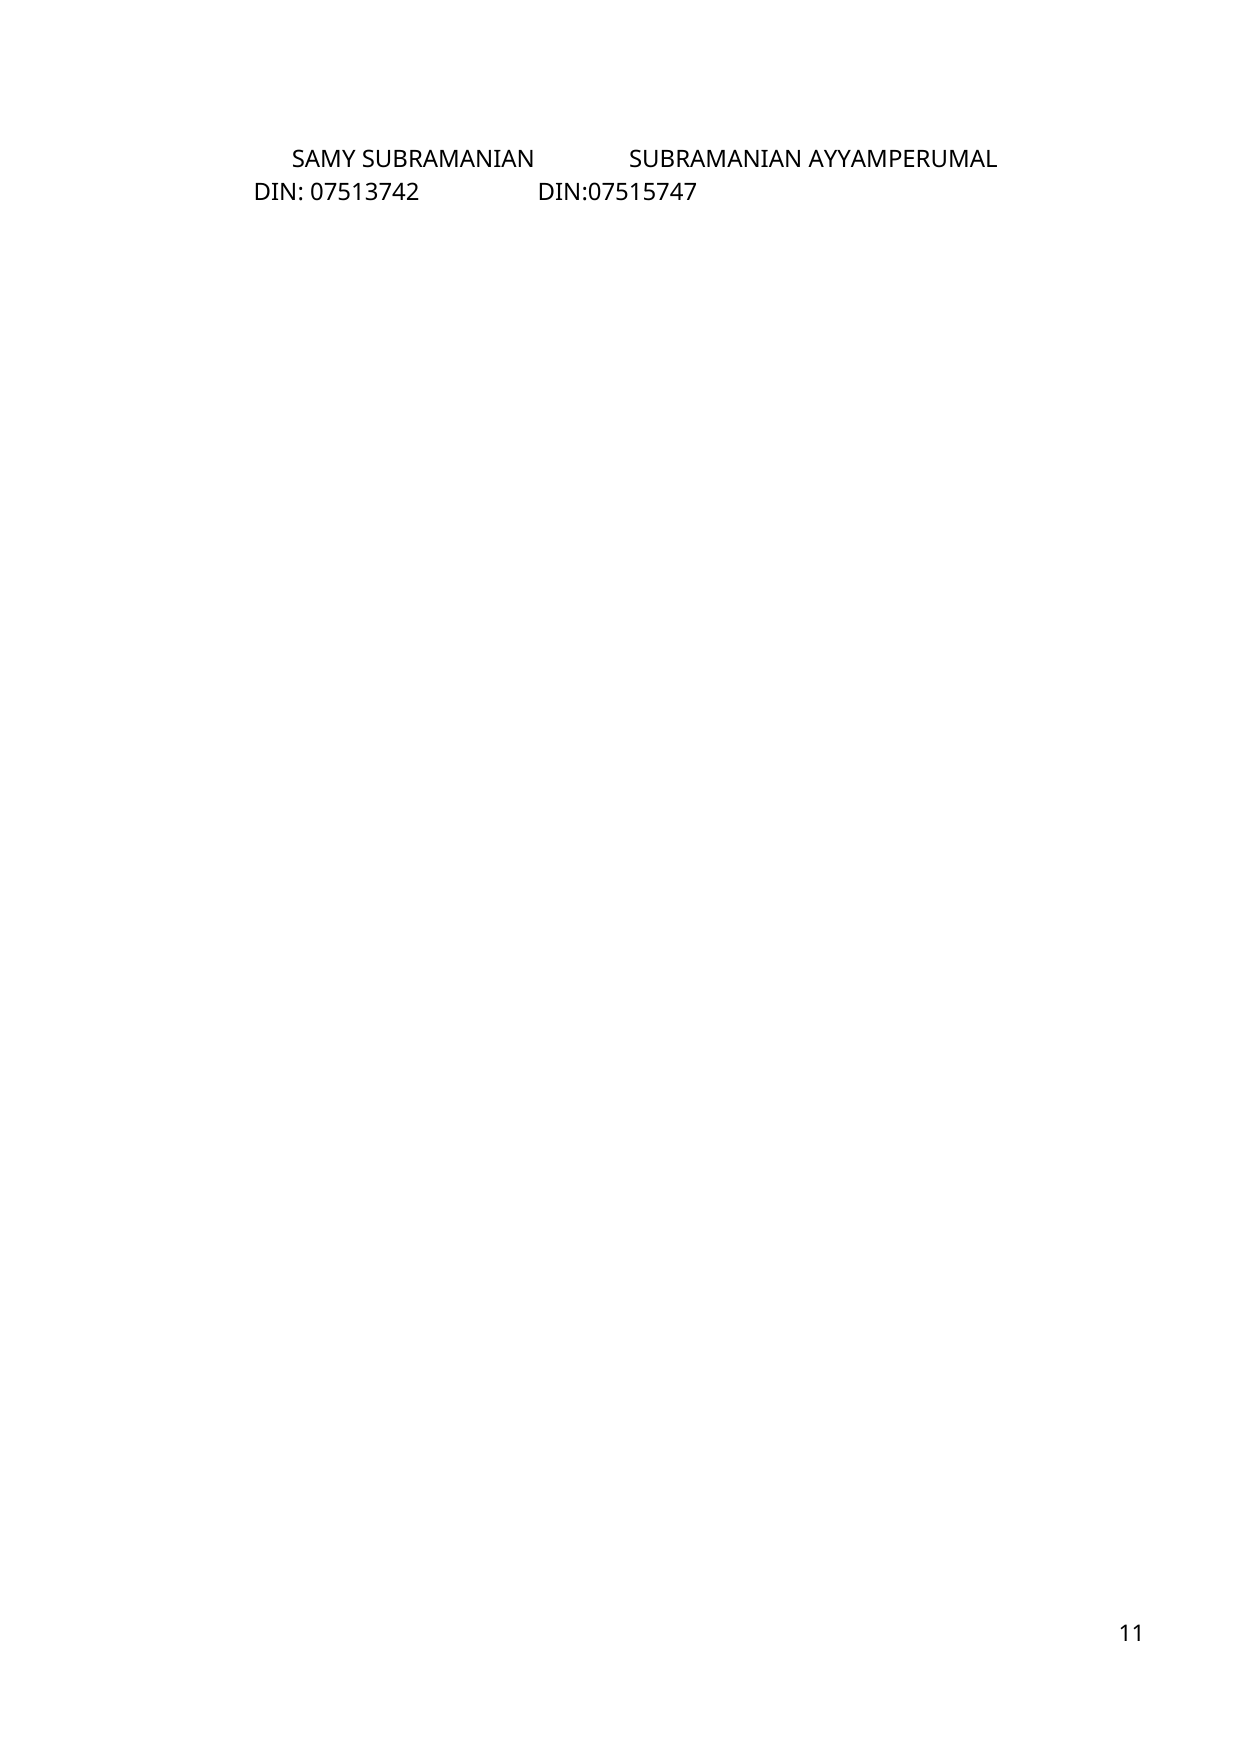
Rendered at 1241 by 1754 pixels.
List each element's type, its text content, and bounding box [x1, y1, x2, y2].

text SAMY SUBRAMANIAN SUBRAMANIAN AYYAMPERUMAL [135, 142, 1091, 174]
text DIN: 07513742 DIN:07515747 [135, 174, 1091, 207]
